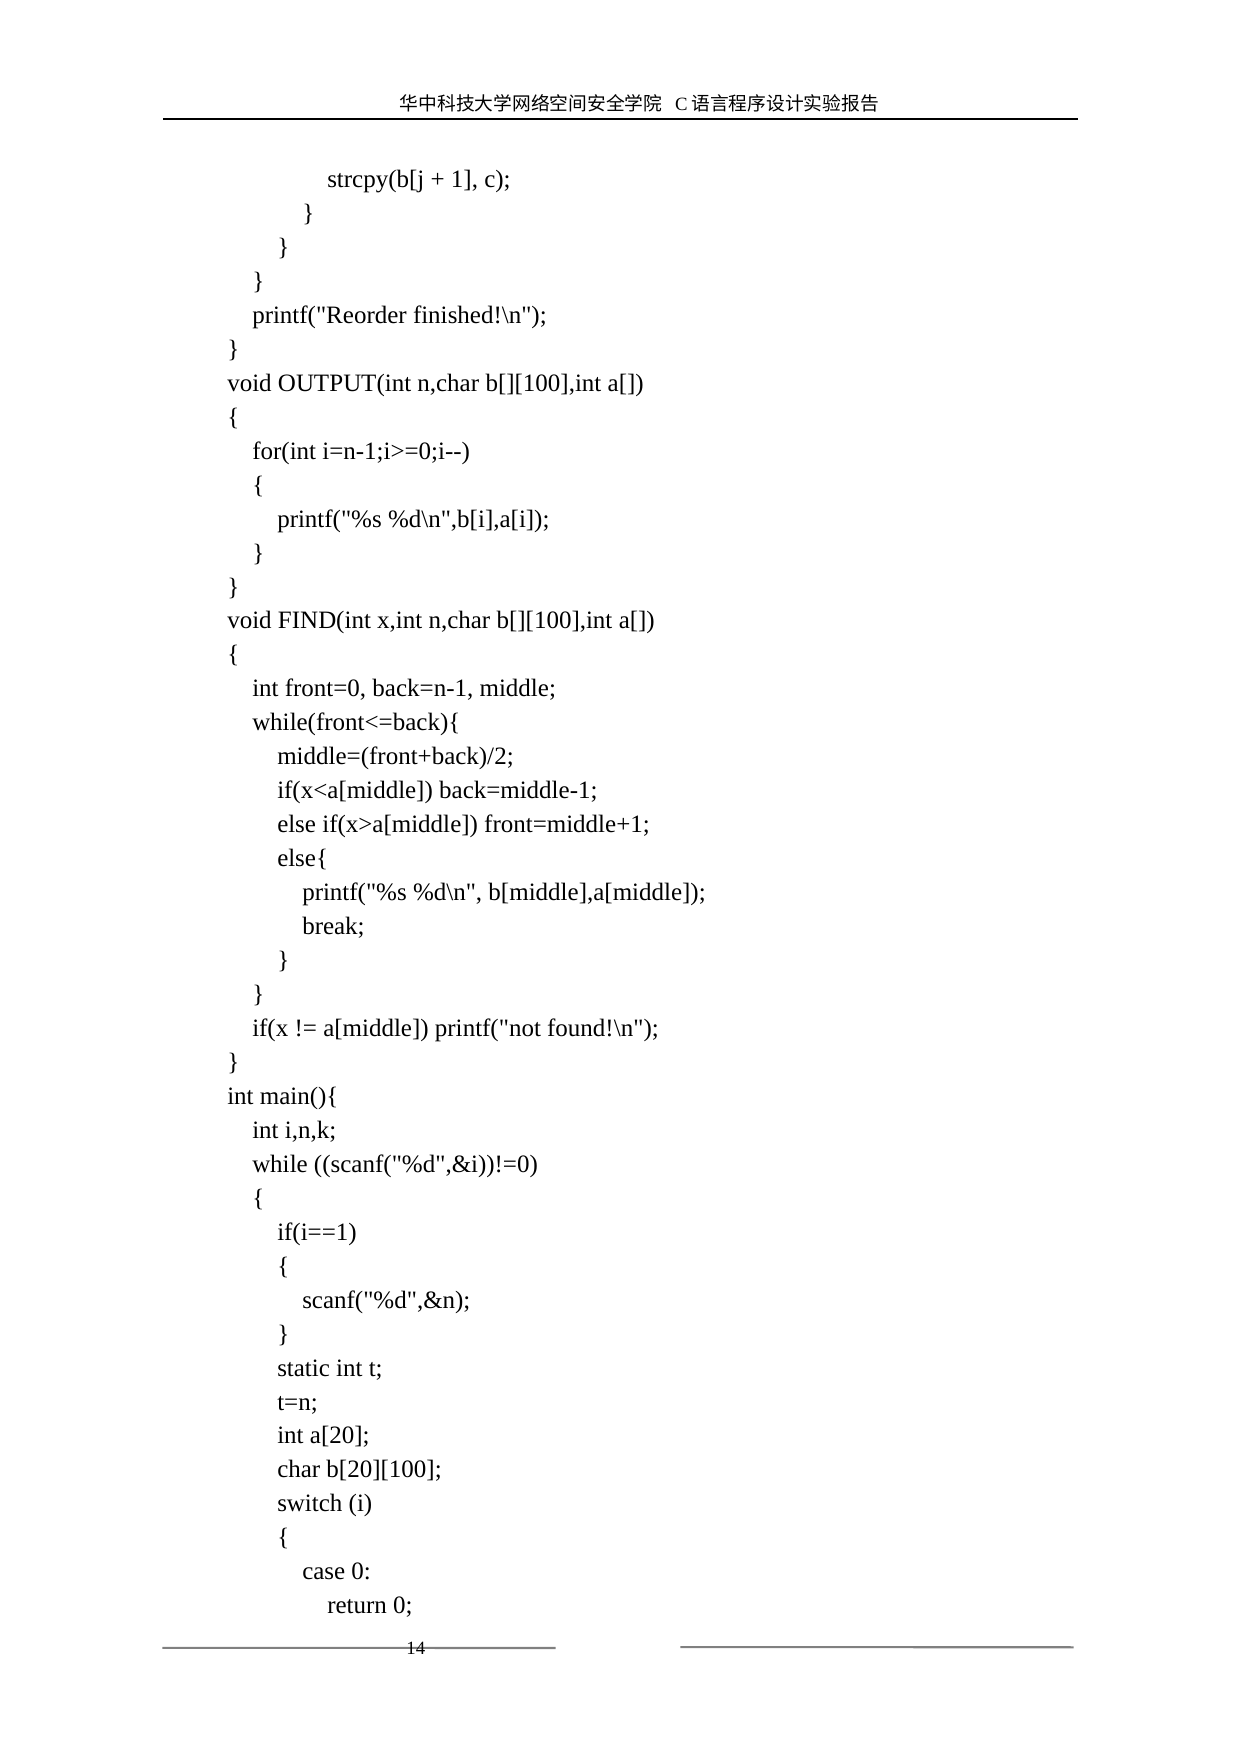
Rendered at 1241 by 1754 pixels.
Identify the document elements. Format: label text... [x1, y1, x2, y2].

list while ((scanf("%d",&i))!=0) [227, 1146, 1078, 1180]
list { [227, 1520, 1078, 1554]
list } [227, 196, 1078, 229]
list { [227, 637, 1078, 671]
list if(i==1) [227, 1214, 1078, 1248]
list for(int i=n-1;i>=0;i--) [227, 433, 1078, 467]
list int front=0, back=n-1, middle; [227, 671, 1078, 705]
list printf("%s %d\n",b[i],a[i]); [227, 501, 1078, 535]
list } [227, 535, 1078, 569]
list { [227, 467, 1078, 501]
list } [227, 1316, 1078, 1350]
list if(x != a[middle]) printf("not found!\n"); [227, 1011, 1078, 1044]
list t=n; [227, 1384, 1078, 1418]
list int a[20]; [227, 1418, 1078, 1452]
list char b[20][100]; [227, 1452, 1078, 1486]
list strcpy(b[j + 1], c); [227, 162, 1078, 196]
list } [227, 569, 1078, 603]
list int i,n,k; [227, 1112, 1078, 1146]
list } [227, 229, 1078, 263]
list } [227, 943, 1078, 977]
list return 0; [227, 1588, 1078, 1622]
list void OUTPUT(int n,char b[][100],int a[]) [227, 365, 1078, 399]
list if(x<a[middle]) back=middle-1; [227, 773, 1078, 807]
list } [227, 977, 1078, 1011]
list break; [227, 909, 1078, 943]
list printf("Reorder finished!\n"); [227, 297, 1078, 331]
list int main(){ [227, 1078, 1078, 1112]
list } [227, 263, 1078, 297]
list { [227, 399, 1078, 433]
list else{ [227, 841, 1078, 875]
list } [227, 1044, 1078, 1078]
list switch (i) [227, 1486, 1078, 1520]
list void FIND(int x,int n,char b[][100],int a[]) [227, 603, 1078, 637]
list printf("%s %d\n", b[middle],a[middle]); [227, 875, 1078, 909]
list scanf("%d",&n); [227, 1282, 1078, 1316]
list middle=(front+back)/2; [227, 739, 1078, 773]
list else if(x>a[middle]) front=middle+1; [227, 807, 1078, 841]
list static int t; [227, 1350, 1078, 1384]
list } [227, 331, 1078, 365]
list { [227, 1180, 1078, 1214]
list { [227, 1248, 1078, 1282]
list case 0: [227, 1554, 1078, 1588]
list while(front<=back){ [227, 705, 1078, 739]
